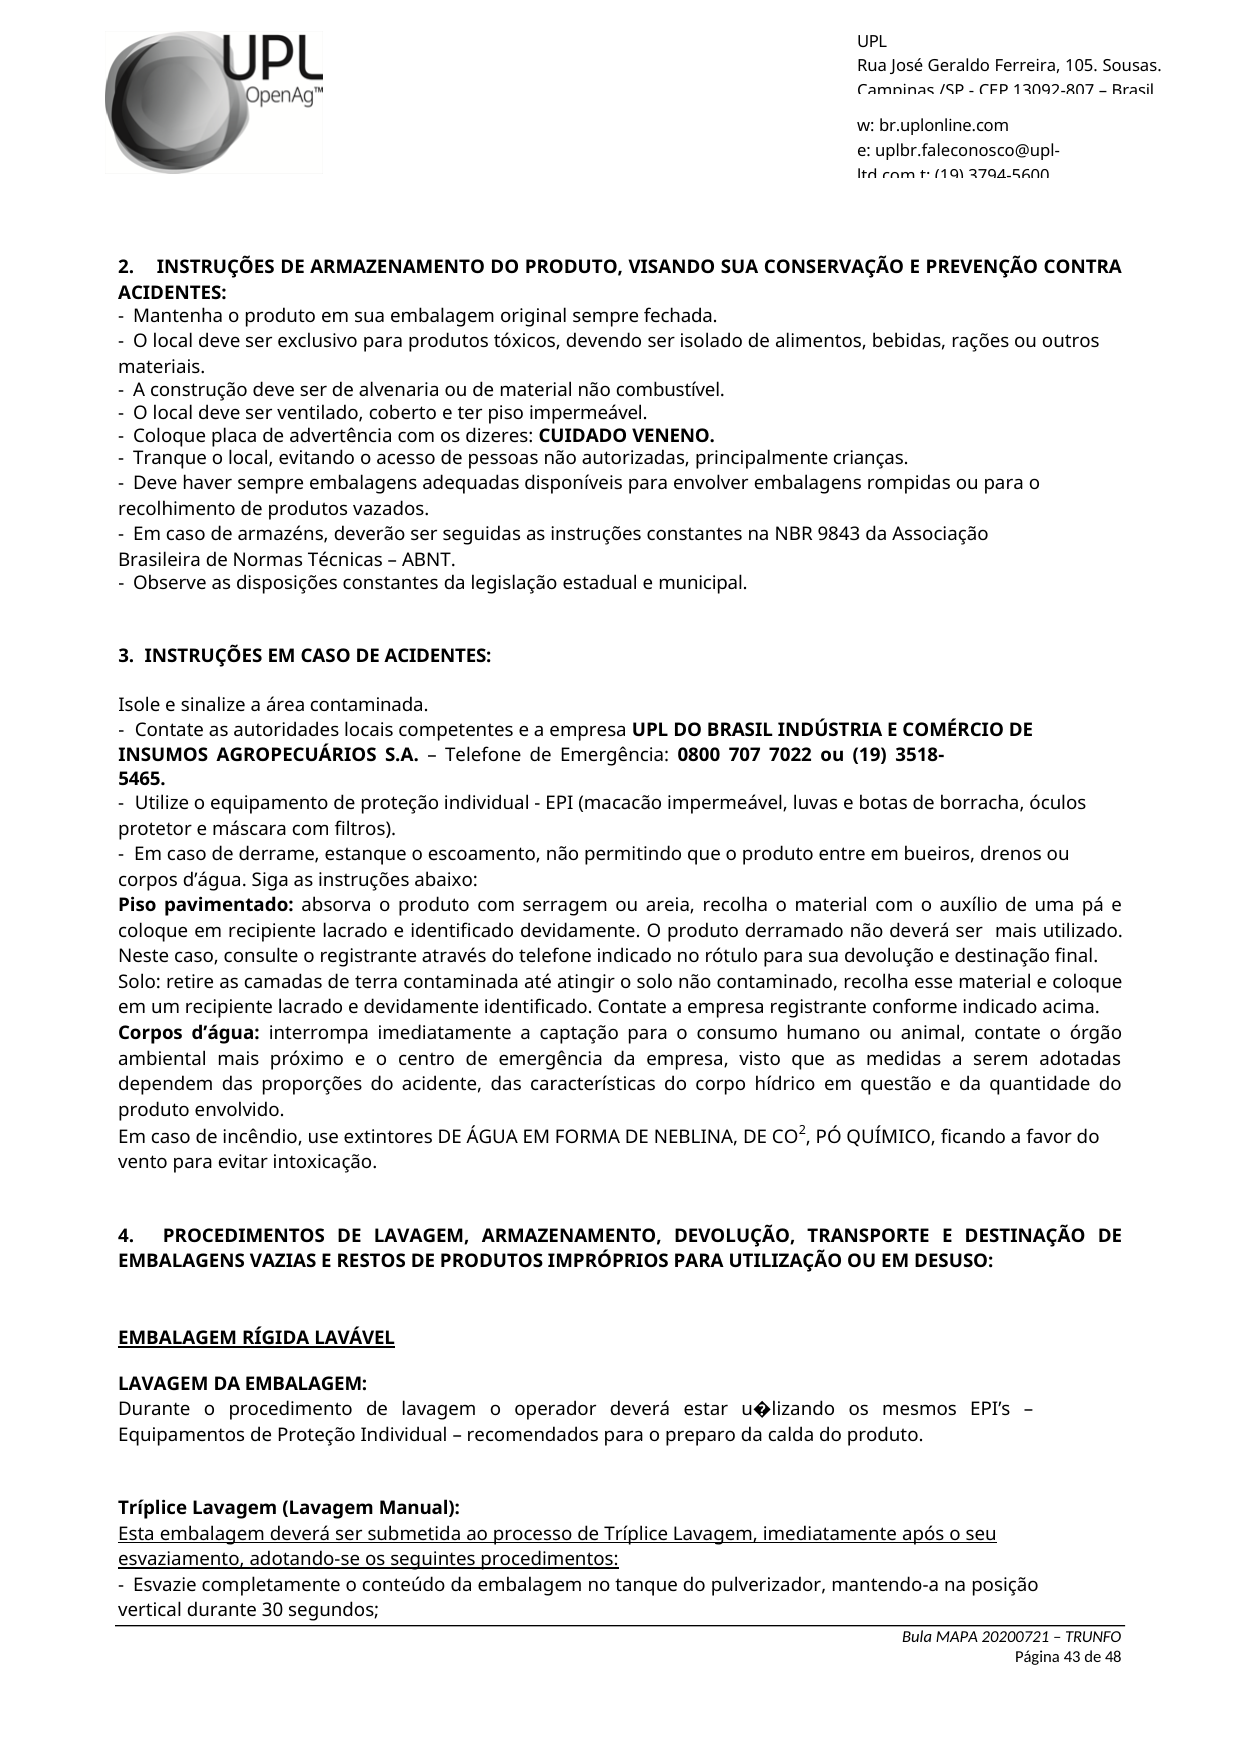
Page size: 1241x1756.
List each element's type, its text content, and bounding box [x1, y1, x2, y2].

list Coloque placa de advertência com os dizeres: CUIDADO VENENO. [118, 424, 1226, 447]
list Utilize o equipamento de proteção individual - EPI (macacão impermeável, luvas e botas de borracha, óculos protetor e máscara com filtros). [118, 790, 1122, 841]
subtitle PROCEDIMENTOS DE LAVAGEM, ARMAZENAMENTO, DEVOLUÇÃO, TRANSPORTE E DESTINAÇÃO DE EMBALAGENS VAZIAS E RESTOS DE PRODUTOS IMPRÓPRIOS PARA UTILIZAÇÃO OU EM DESUSO: [118, 1222, 1123, 1273]
list Em caso de armazéns, deverão ser seguidas as instruções constantes na NBR 9843 da Associação Brasileira de Normas Técnicas – ABNT. [118, 520, 1061, 571]
list Mantenha o produto em sua embalagem original sempre fechada. [118, 304, 1226, 327]
picture [103, 29, 325, 176]
text Em caso de incêndio, use extintores DE ÁGUA EM FORMA DE NEBLINA, DE CO2, PÓ QUÍMICO, ficando a favor do vento para evitar intoxicação. [118, 1121, 1122, 1174]
list Contate as autoridades locais competentes e a empresa UPL DO BRASIL INDÚSTRIA E COMÉRCIO DE INSUMOS AGROPECUÁRIOS S.A. – Telefone de Emergência: 0800 707 7022 ou (19) 3518- [118, 716, 1122, 767]
list O local deve ser exclusivo para produtos tóxicos, devendo ser isolado de alimentos, bebidas, rações ou outros materiais. [118, 327, 1108, 378]
list O local deve ser ventilado, coberto e ter piso impermeável. [118, 401, 1226, 424]
text Esta embalagem deverá ser submetida ao processo de Tríplice Lavagem, imediatamente após o seu esvaziamento, adotando-se os seguintes procedimentos: [118, 1520, 1122, 1571]
text Piso pavimentado: absorva o produto com serragem ou areia, recolha o material com o auxílio de uma pá e coloque em recipiente lacrado e identificado devidamente. O produto derramado não deverá ser mais utilizado. Neste caso, consulte o registrante através do telefone indicado no rótulo para sua devolução e destinação final. [118, 892, 1123, 968]
subtitle INSTRUÇÕES EM CASO DE ACIDENTES: [118, 642, 1226, 667]
list Tranque o local, evitando o acesso de pessoas não autorizadas, principalmente crianças. [118, 447, 1226, 469]
text EMBALAGEM RÍGIDA LAVÁVEL [118, 1324, 1226, 1350]
list Observe as disposições constantes da legislação estadual e municipal. [118, 571, 1226, 594]
text Solo: retire as camadas de terra contaminada até atingir o solo não contaminado, recolha esse material e coloque em um recipiente lacrado e devidamente identificado. Contate a empresa registrante conforme indicado acima. [118, 968, 1122, 1019]
list A construção deve ser de alvenaria ou de material não combustível. [118, 378, 1226, 401]
text Corpos d’água: interrompa imediatamente a captação para o consumo humano ou animal, contate o órgão ambiental mais próximo e o centro de emergência da empresa, visto que as medidas a serem adotadas dependem das proporções do acidente, das características do corpo hídrico em questão e da quantidade do produto envolvido. [118, 1019, 1123, 1121]
text Isole e sinalize a área contaminada. [118, 693, 1226, 716]
list Esvazie completamente o conteúdo da embalagem no tanque do pulverizador, mantendo-a na posição vertical durante 30 segundos; [118, 1571, 1102, 1622]
list Deve haver sempre embalagens adequadas disponíveis para envolver embalagens rompidas ou para o recolhimento de produtos vazados. [118, 469, 1103, 520]
subtitle Tríplice Lavagem (Lavagem Manual): [118, 1494, 1226, 1520]
text Durante o procedimento de lavagem o operador deverá estar u�lizando os mesmos EPI’s – Equipamentos de Proteção Individual – recomendados para o preparo da calda do produto. [118, 1395, 1122, 1446]
subtitle 5465. [118, 767, 1226, 790]
subtitle INSTRUÇÕES DE ARMAZENAMENTO DO PRODUTO, VISANDO SUA CONSERVAÇÃO E PREVENÇÃO CONTRA ACIDENTES: [118, 253, 1122, 304]
subtitle LAVAGEM DA EMBALAGEM: [118, 1373, 1226, 1395]
list Em caso de derrame, estanque o escoamento, não permitindo que o produto entre em bueiros, drenos ou corpos d’água. Siga as instruções abaixo: [118, 841, 1122, 892]
